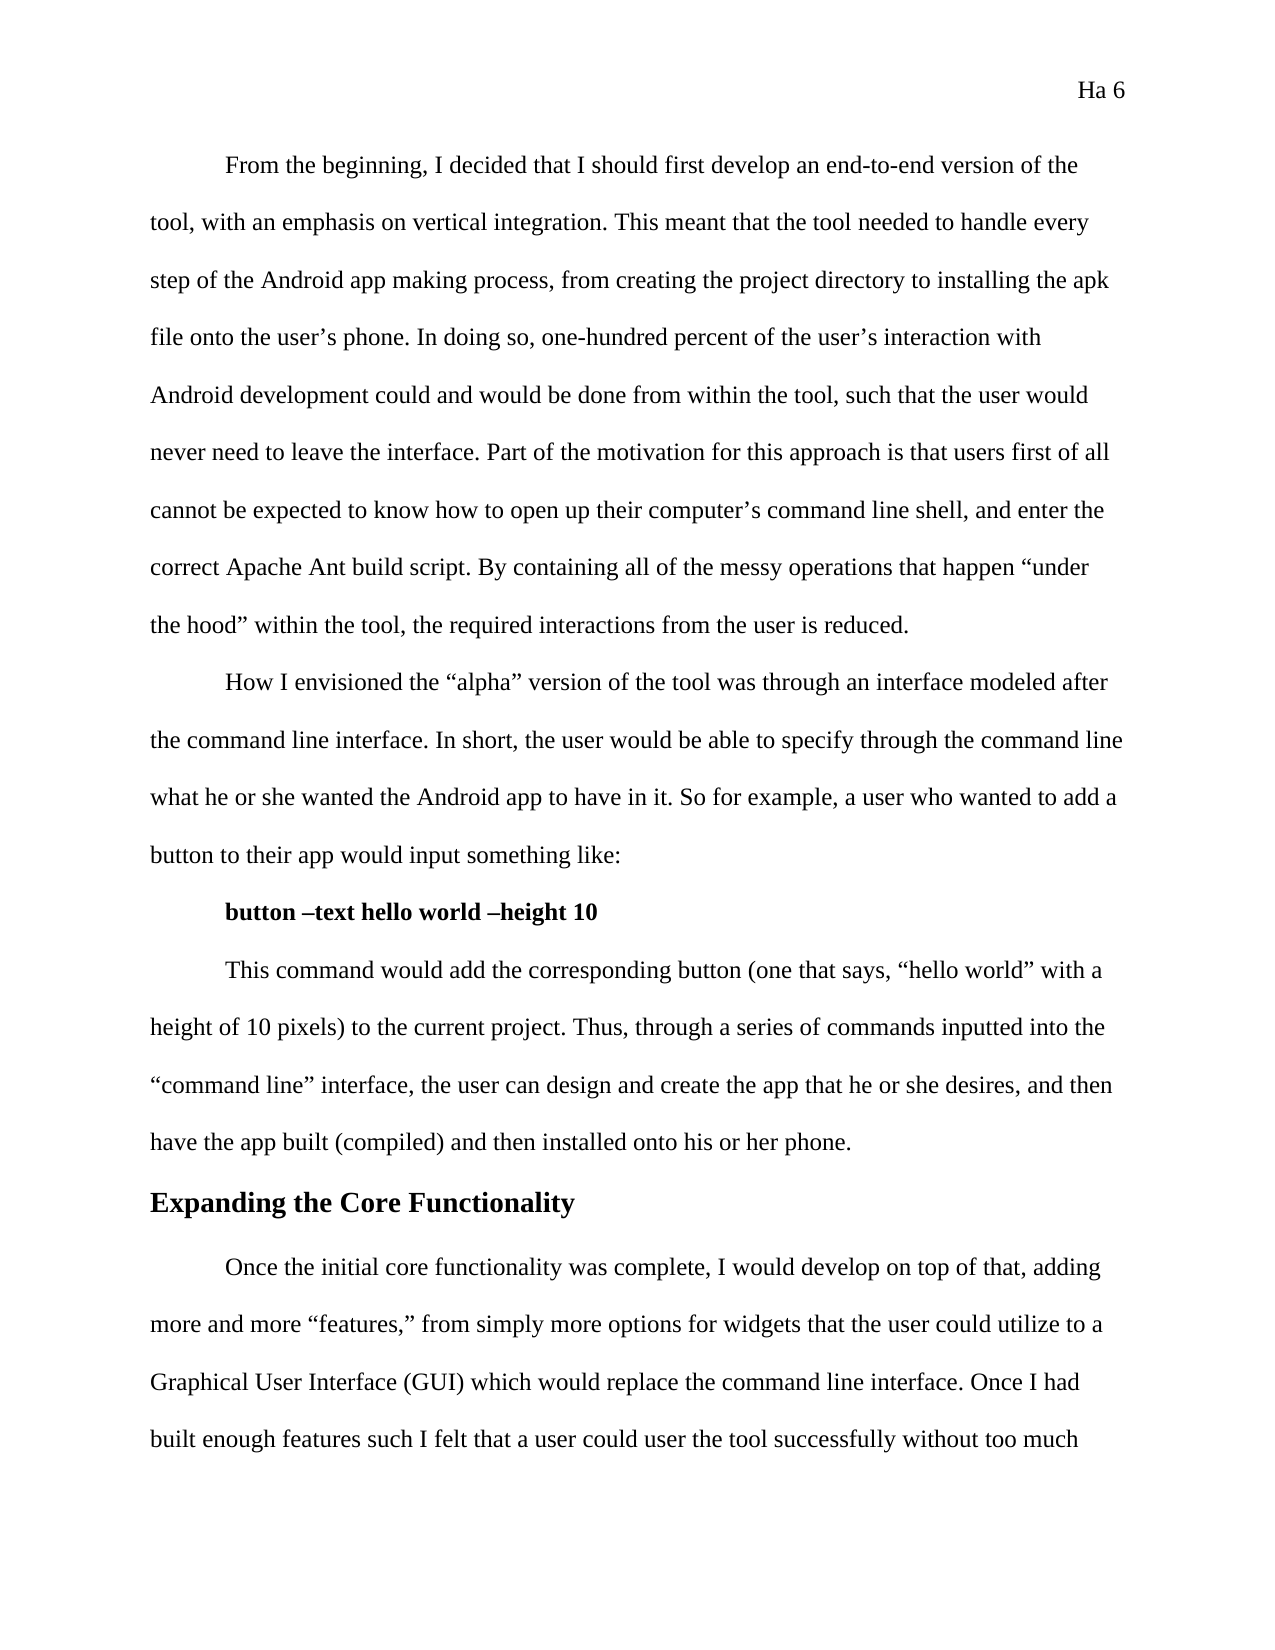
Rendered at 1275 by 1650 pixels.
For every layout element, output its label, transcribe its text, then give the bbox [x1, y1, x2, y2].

text How I envisioned the “alpha” version of the tool was through an interface modeled after the command line interface. In short, the user would be able to specify through the command line what he or she wanted the Android app to have in it. So for example, a user who wanted to add a button to their app would input something like: [150, 667, 1125, 869]
text This command would add the corresponding button (one that says, “hello world” with a height of 10 pixels) to the current project. Thus, through a series of commands inputted into the “command line” interface, the user can design and create the app that he or she desires, and then have the app built (compiled) and then installed onto his or her phone. [150, 955, 1125, 1156]
subtitle Expanding the Core Functionality [150, 1185, 1125, 1218]
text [150, 1252, 1125, 1453]
text button –text hello world –height 10 [150, 897, 1125, 926]
text From the beginning, I decided that I should first develop an end-to-end version of the tool, with an emphasis on vertical integration. This meant that the tool needed to handle every step of the Android app making process, from creating the project directory to installing the apk file onto the user’s phone. In doing so, one-hundred percent of the user’s interaction with Android development could and would be done from within the tool, such that the user would never need to leave the interface. Part of the motivation for this approach is that users first of all cannot be expected to know how to open up their computer’s command line shell, and enter the correct Apache Ant build script. By containing all of the messy operations that happen “under the hood” within the tool, the required interactions from the user is reduced. [150, 150, 1125, 639]
